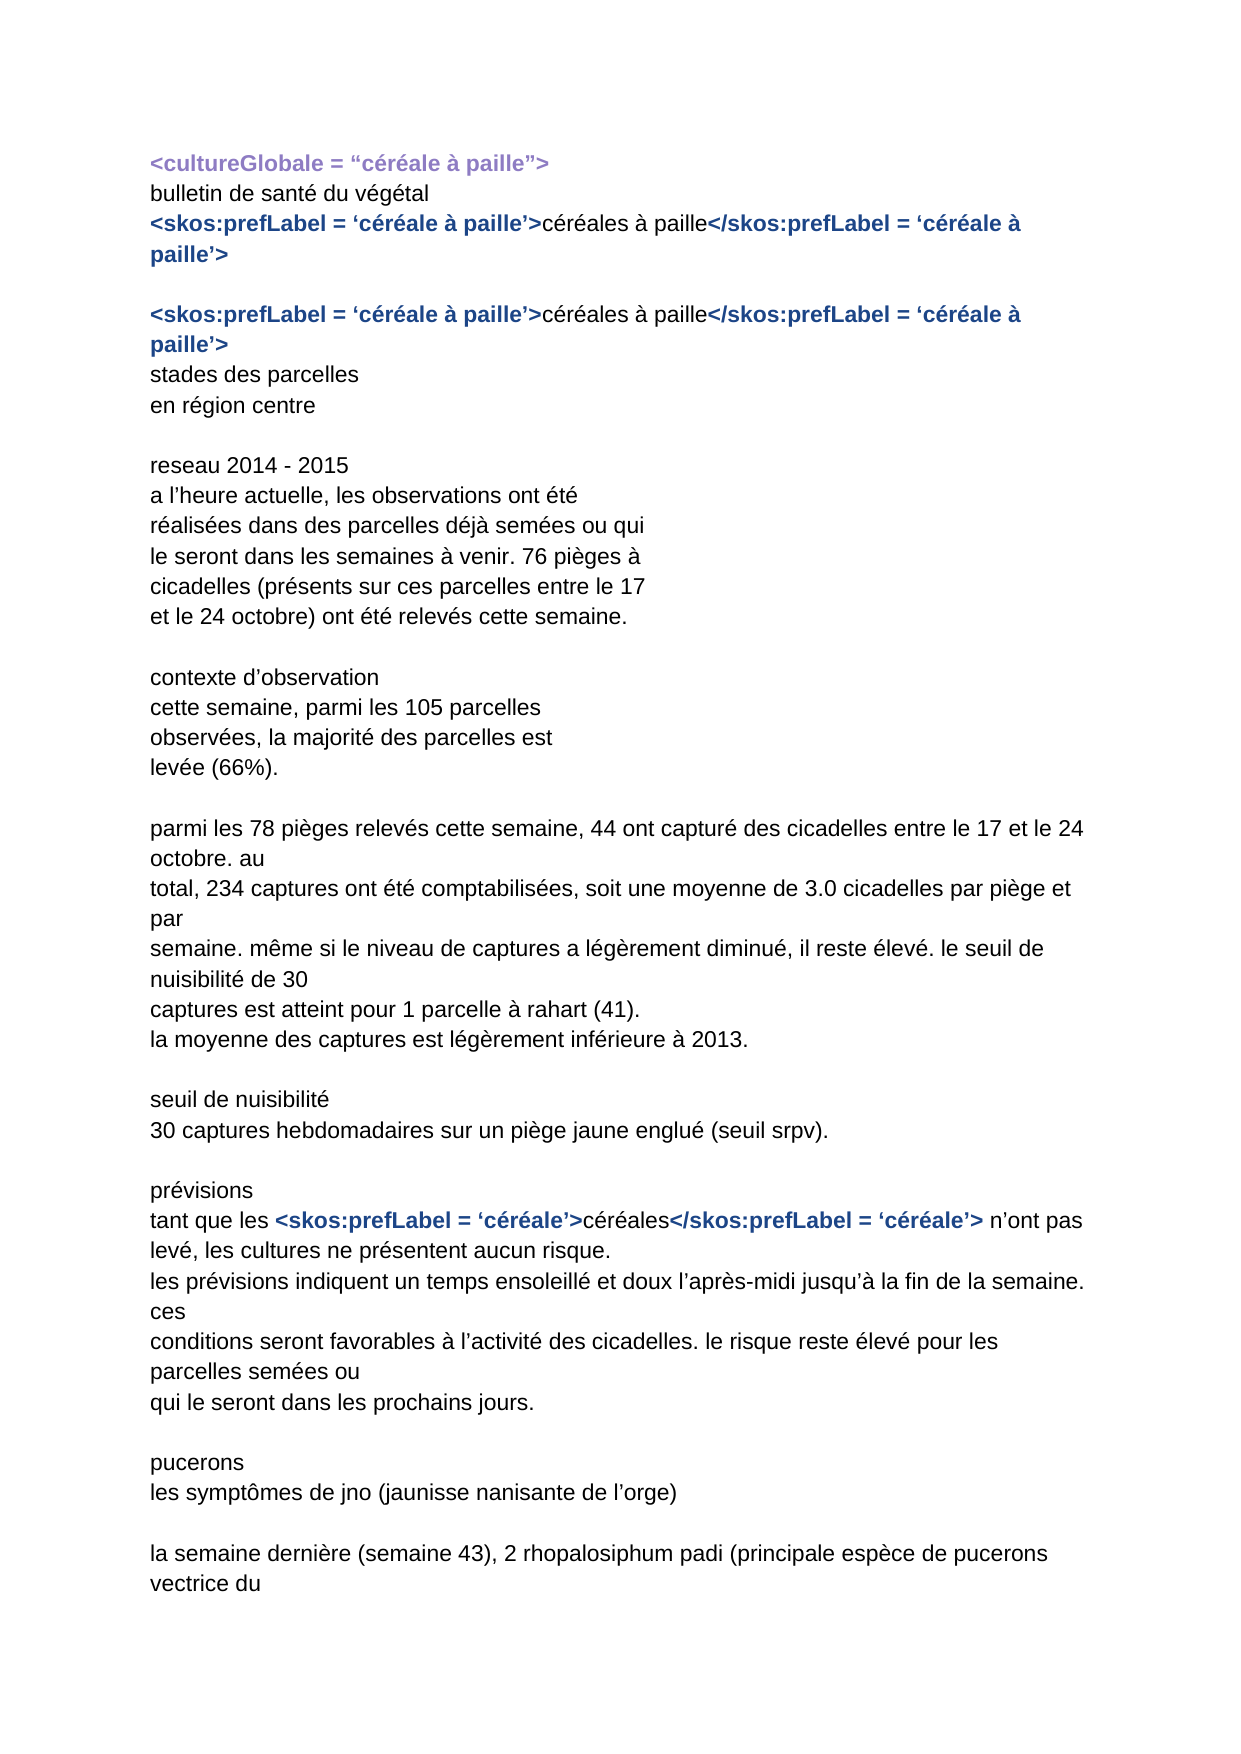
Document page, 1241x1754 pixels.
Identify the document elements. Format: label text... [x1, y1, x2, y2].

text réalisées dans des parcelles déjà semées ou qui [150, 512, 1090, 539]
text en région centre [150, 392, 1090, 418]
text les symptômes de jno (jaunisse nanisante de l’orge) [150, 1479, 1090, 1506]
text seuil de nuisibilité [150, 1086, 1090, 1113]
text qui le seront dans les prochains jours. [150, 1388, 1090, 1415]
text tant que les <skos:prefLabel = ‘céréale’>céréales</skos:prefLabel = ‘céréale’> n’ont pas levé, les cultures ne présentent aucun risque. [150, 1207, 1090, 1264]
text <skos:prefLabel = ‘céréale à paille’>céréales à paille</skos:prefLabel = ‘céréale à paille’> [150, 301, 1090, 358]
text <cultureGlobale = “céréale à paille”> [150, 150, 1090, 176]
text le seront dans les semaines à venir. 76 pièges à [150, 543, 1090, 569]
text parmi les 78 pièges relevés cette semaine, 44 ont capturé des cicadelles entre le 17 et le 24 octobre. au [150, 814, 1090, 871]
text prévisions [150, 1177, 1090, 1203]
text levée (66%). [150, 754, 1090, 781]
text la semaine dernière (semaine 43), 2 rhopalosiphum padi (principale espèce de pucerons vectrice du [150, 1539, 1090, 1596]
text reseau 2014 - 2015 [150, 452, 1090, 478]
text pucerons [150, 1449, 1090, 1475]
text bulletin de santé du végétal [150, 180, 1090, 207]
text a l’heure actuelle, les observations ont été [150, 482, 1090, 509]
text captures est atteint pour 1 parcelle à rahart (41). [150, 996, 1090, 1022]
text cette semaine, parmi les 105 parcelles [150, 694, 1090, 720]
text et le 24 octobre) ont été relevés cette semaine. [150, 603, 1090, 629]
text total, 234 captures ont été comptabilisées, soit une moyenne de 3.0 cicadelles par piège et par [150, 875, 1090, 932]
text conditions seront favorables à l’activité des cicadelles. le risque reste élevé pour les parcelles semées ou [150, 1328, 1090, 1385]
text les prévisions indiquent un temps ensoleillé et doux l’après-midi jusqu’à la fin de la semaine. ces [150, 1268, 1090, 1324]
text 30 captures hebdomadaires sur un piège jaune englué (seuil srpv). [150, 1117, 1090, 1143]
text semaine. même si le niveau de captures a légèrement diminué, il reste élevé. le seuil de nuisibilité de 30 [150, 935, 1090, 992]
text contexte d’observation [150, 663, 1090, 690]
text <skos:prefLabel = ‘céréale à paille’>céréales à paille</skos:prefLabel = ‘céréale à paille’> [150, 210, 1090, 267]
text cicadelles (présents sur ces parcelles entre le 17 [150, 573, 1090, 599]
text la moyenne des captures est légèrement inférieure à 2013. [150, 1026, 1090, 1052]
text observées, la majorité des parcelles est [150, 724, 1090, 750]
text stades des parcelles [150, 361, 1090, 388]
